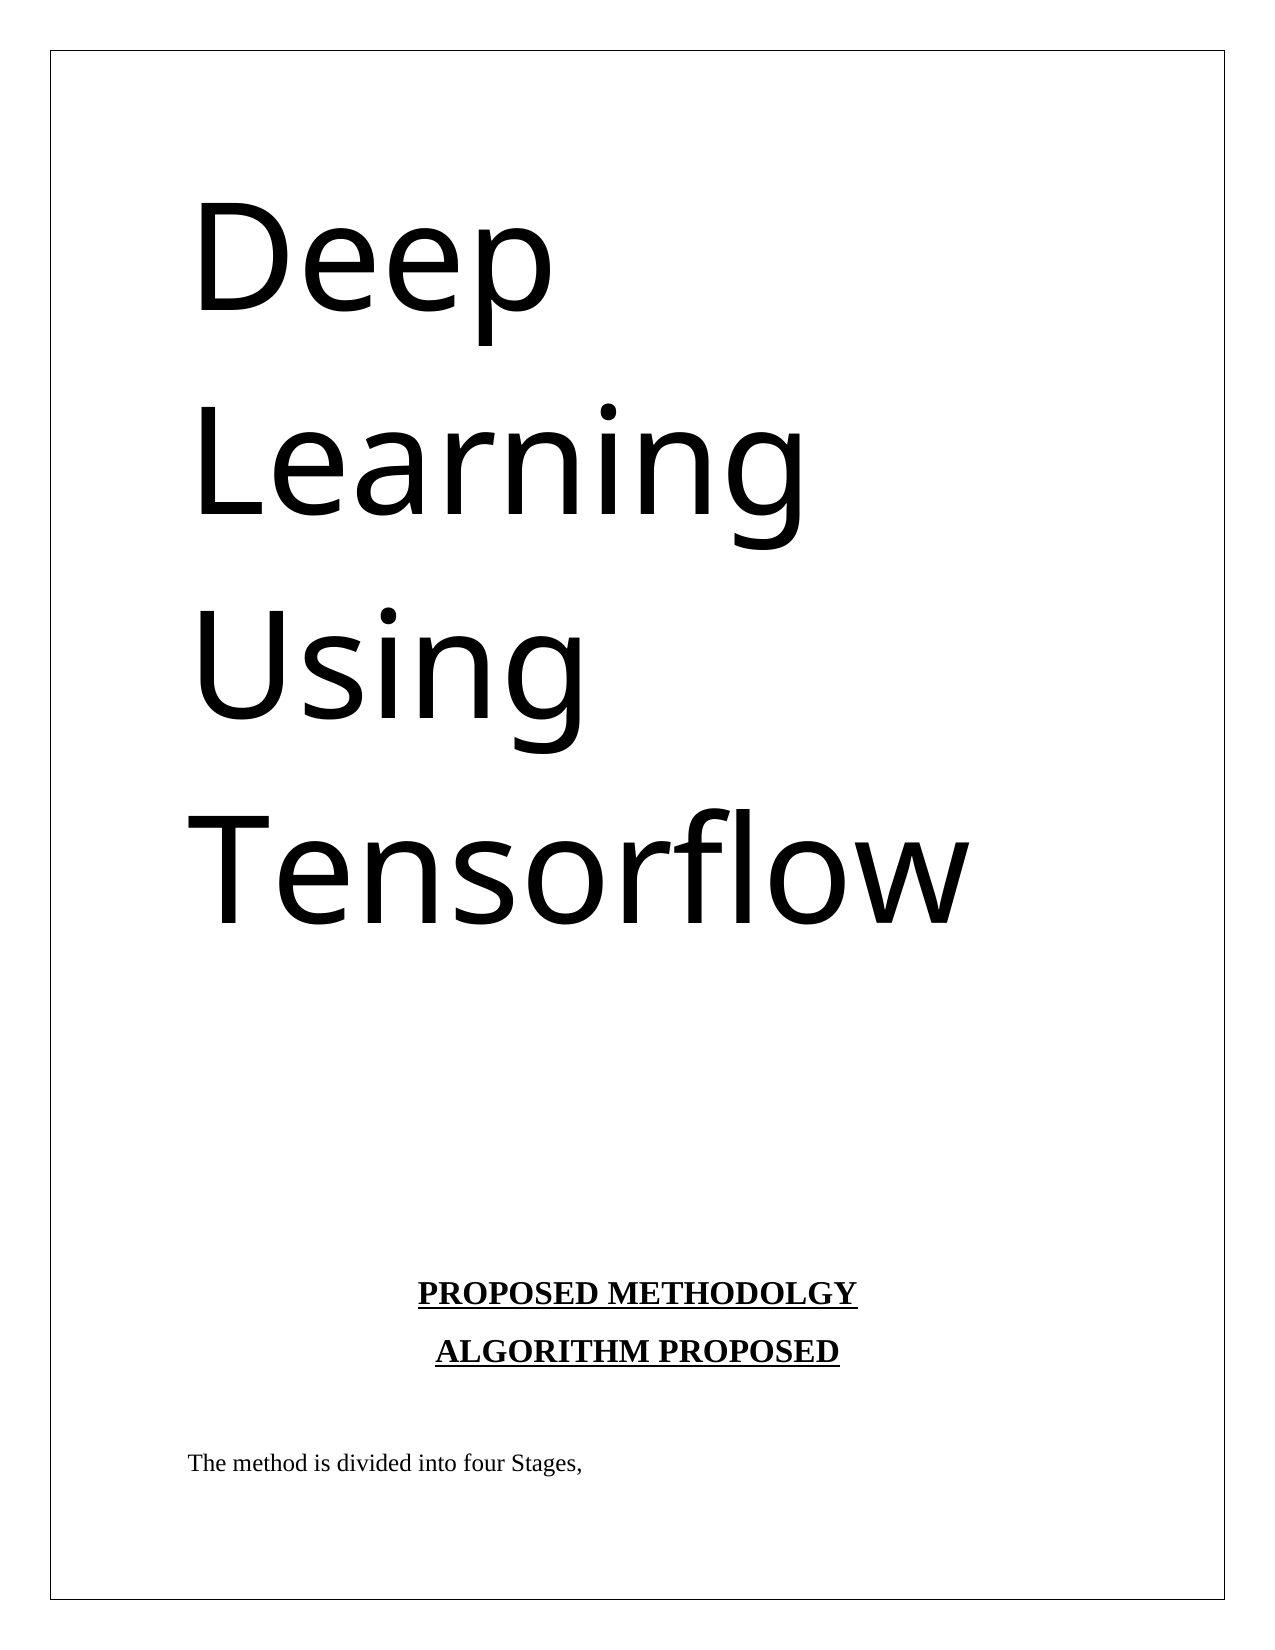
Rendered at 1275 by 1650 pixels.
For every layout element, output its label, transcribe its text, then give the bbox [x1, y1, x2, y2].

text The method is divided into four Stages, [187, 1448, 1087, 1476]
text PROPOSED METHODOLGY [187, 1273, 1087, 1312]
text Deep Learning Using Tensorflow [187, 150, 1087, 967]
text ALGORITHM PROPOSED [187, 1332, 1087, 1370]
